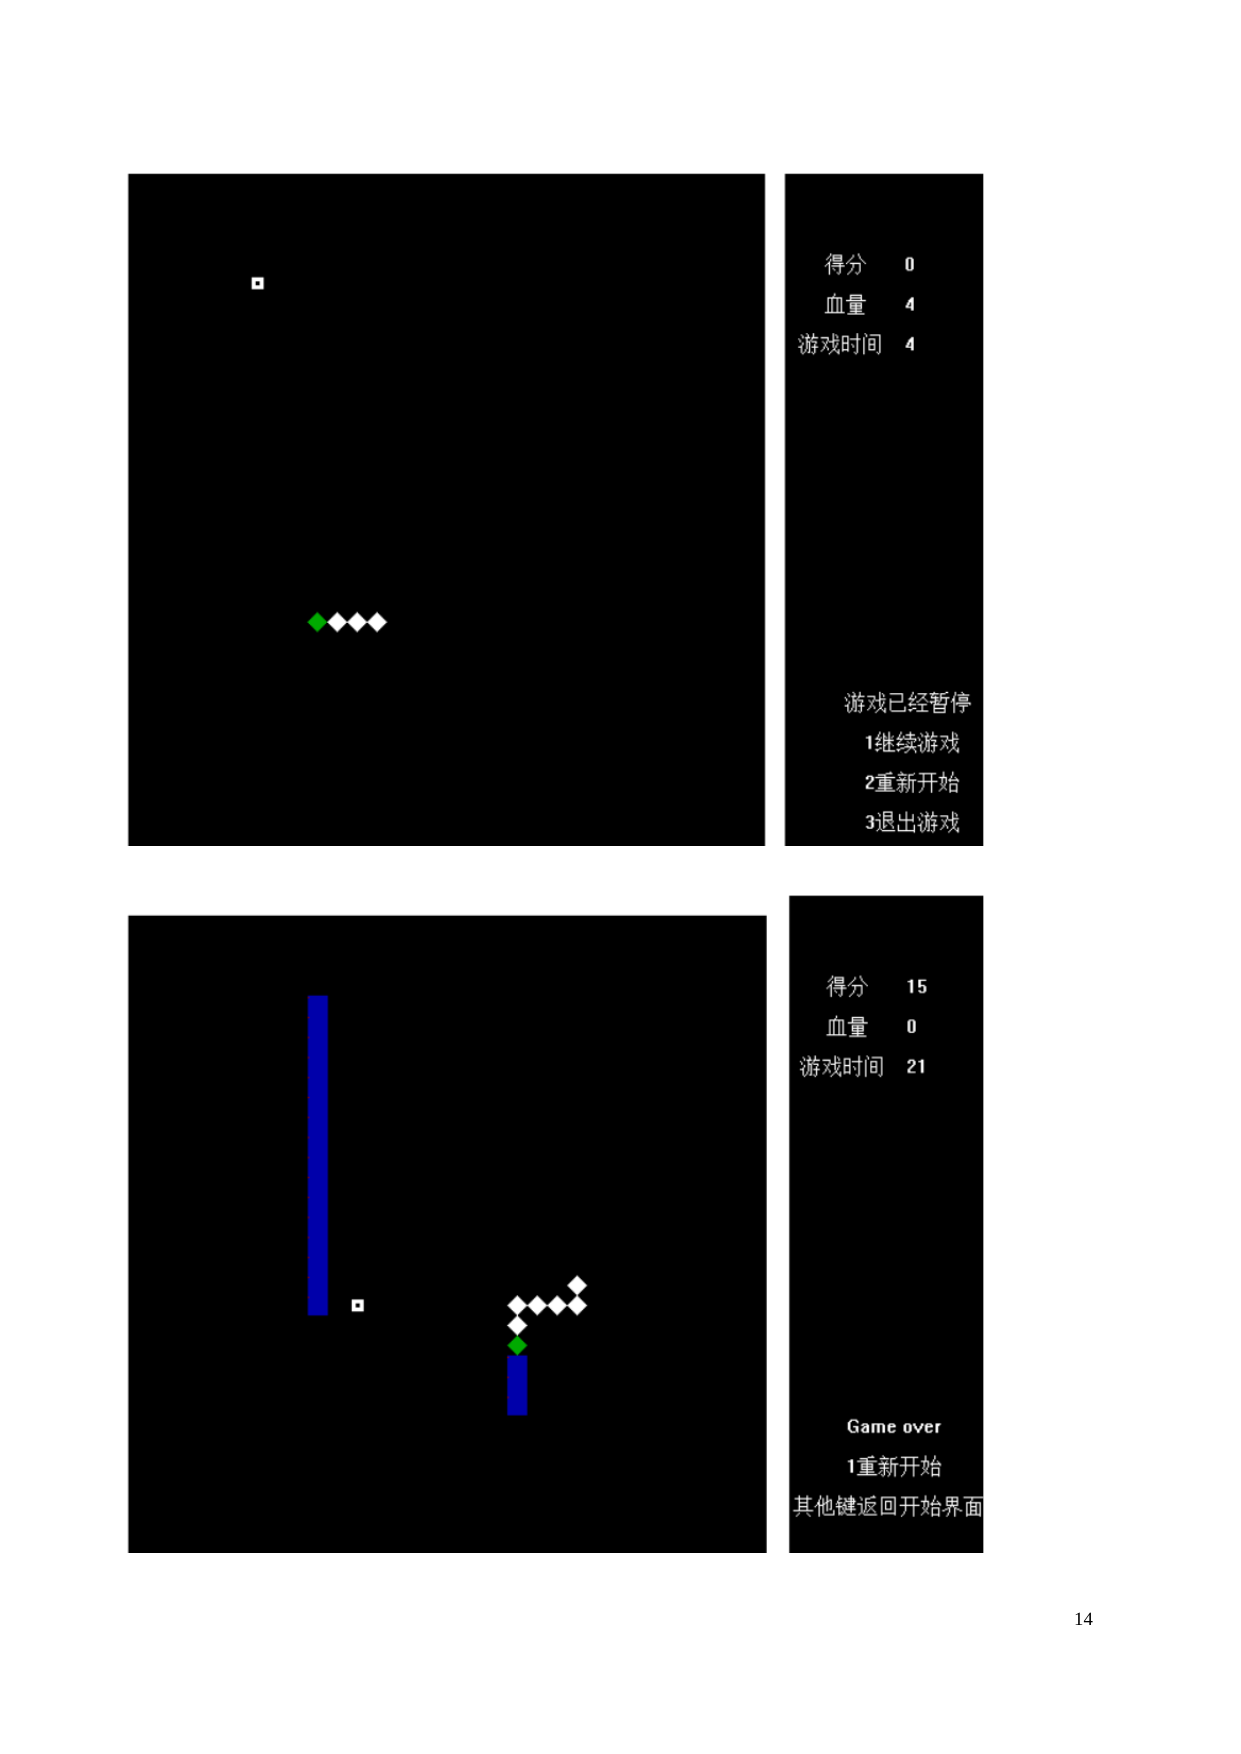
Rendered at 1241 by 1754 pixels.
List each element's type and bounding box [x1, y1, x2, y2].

picture [118, 162, 984, 846]
picture [118, 885, 984, 1553]
